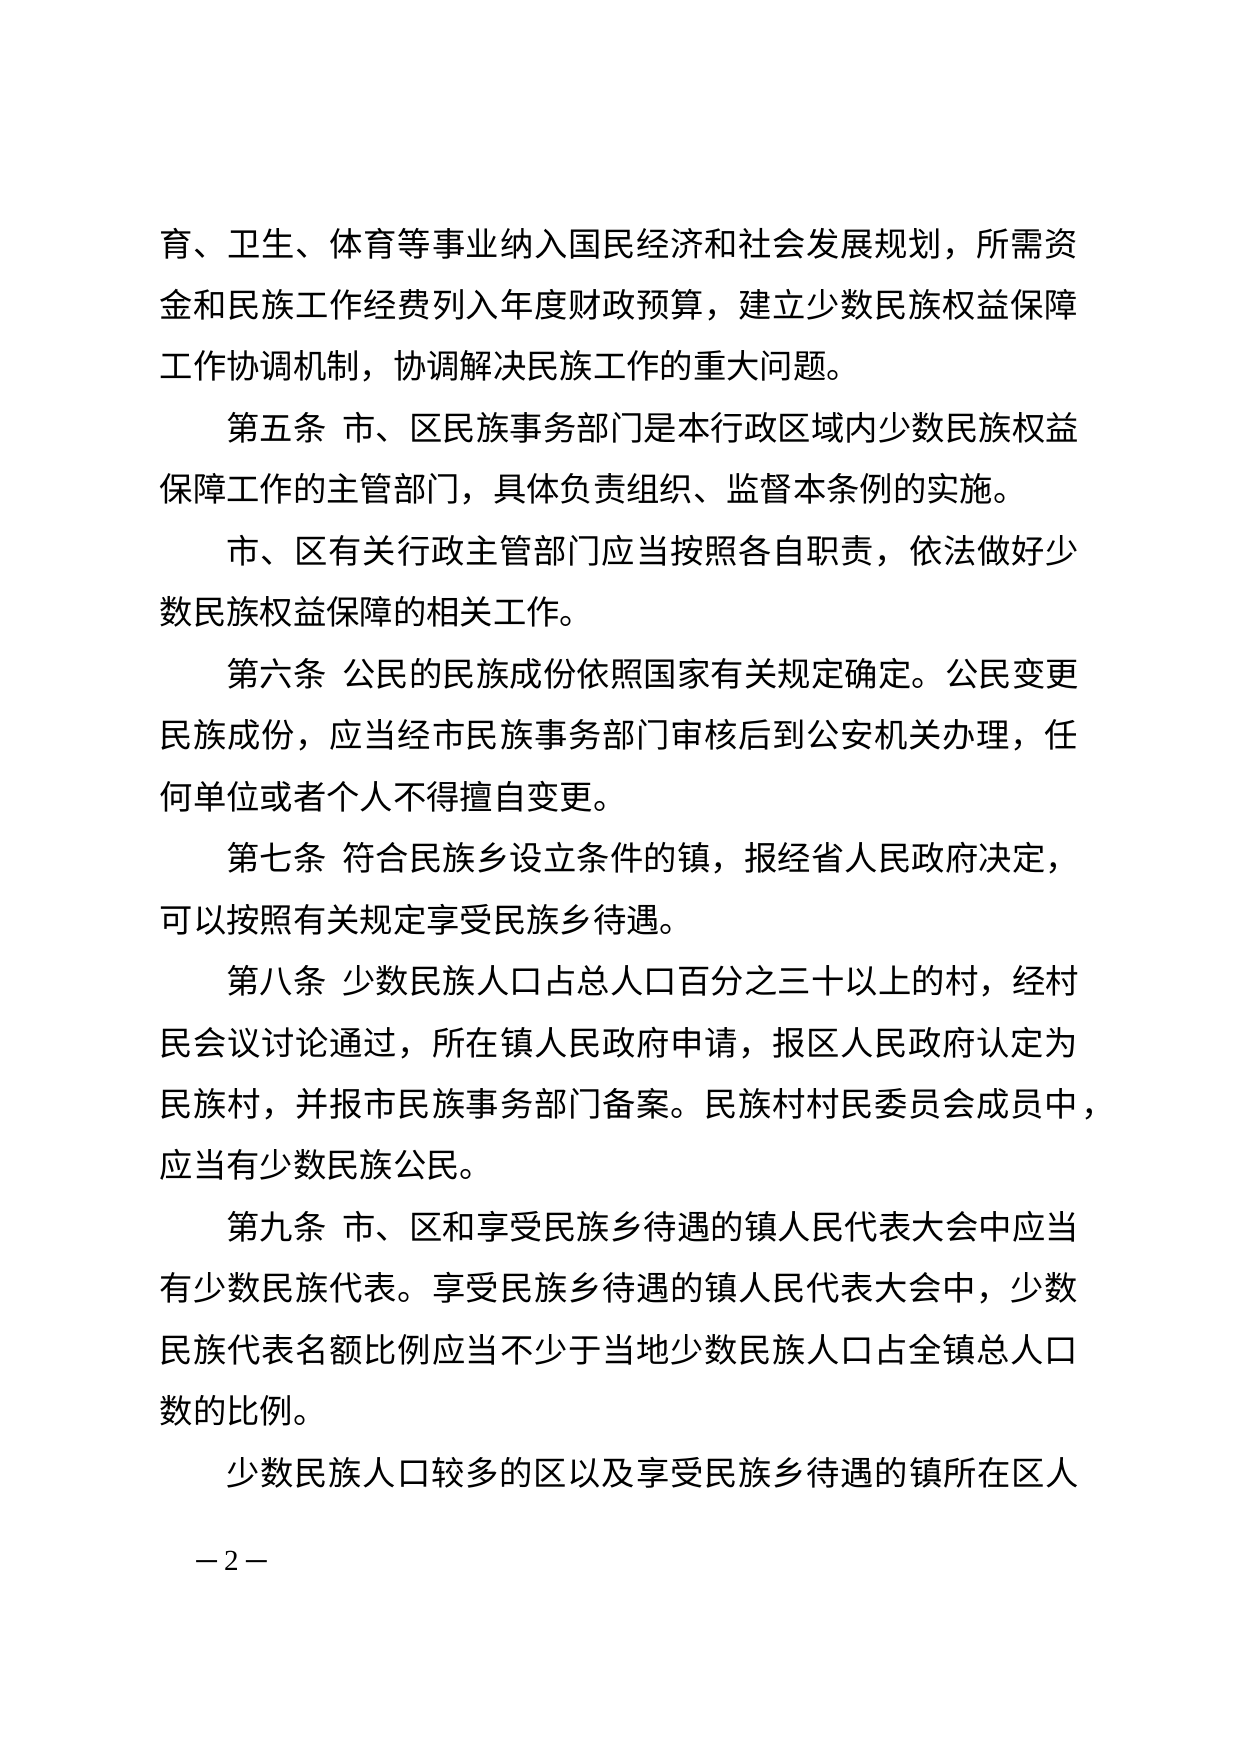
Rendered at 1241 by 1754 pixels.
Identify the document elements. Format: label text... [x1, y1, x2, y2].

text 第八条 少数民族人口占总人口百分之三十以上的村，经村民会议讨论通过，所在镇人民政府申请，报区人民政府认定为民族村，并报市民族事务部门备案。民族村村民委员会成员中，应当有少数民族公民。 [159, 944, 1081, 1190]
text 第六条 公民的民族成份依照国家有关规定确定。公民变更民族成份，应当经市民族事务部门审核后到公安机关办理，任何单位或者个人不得擅自变更。 [159, 637, 1081, 821]
text 市、区有关行政主管部门应当按照各自职责，依法做好少数民族权益保障的相关工作。 [159, 514, 1081, 637]
text 第九条 市、区和享受民族乡待遇的镇人民代表大会中应当有少数民族代表。享受民族乡待遇的镇人民代表大会中，少数民族代表名额比例应当不少于当地少数民族人口占全镇总人口数的比例。 [159, 1190, 1081, 1436]
text 第七条 符合民族乡设立条件的镇，报经省人民政府决定，可以按照有关规定享受民族乡待遇。 [159, 821, 1081, 944]
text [159, 207, 1081, 391]
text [159, 1436, 1081, 1497]
text 第五条 市、区民族事务部门是本行政区域内少数民族权益保障工作的主管部门，具体负责组织、监督本条例的实施。 [159, 391, 1081, 514]
